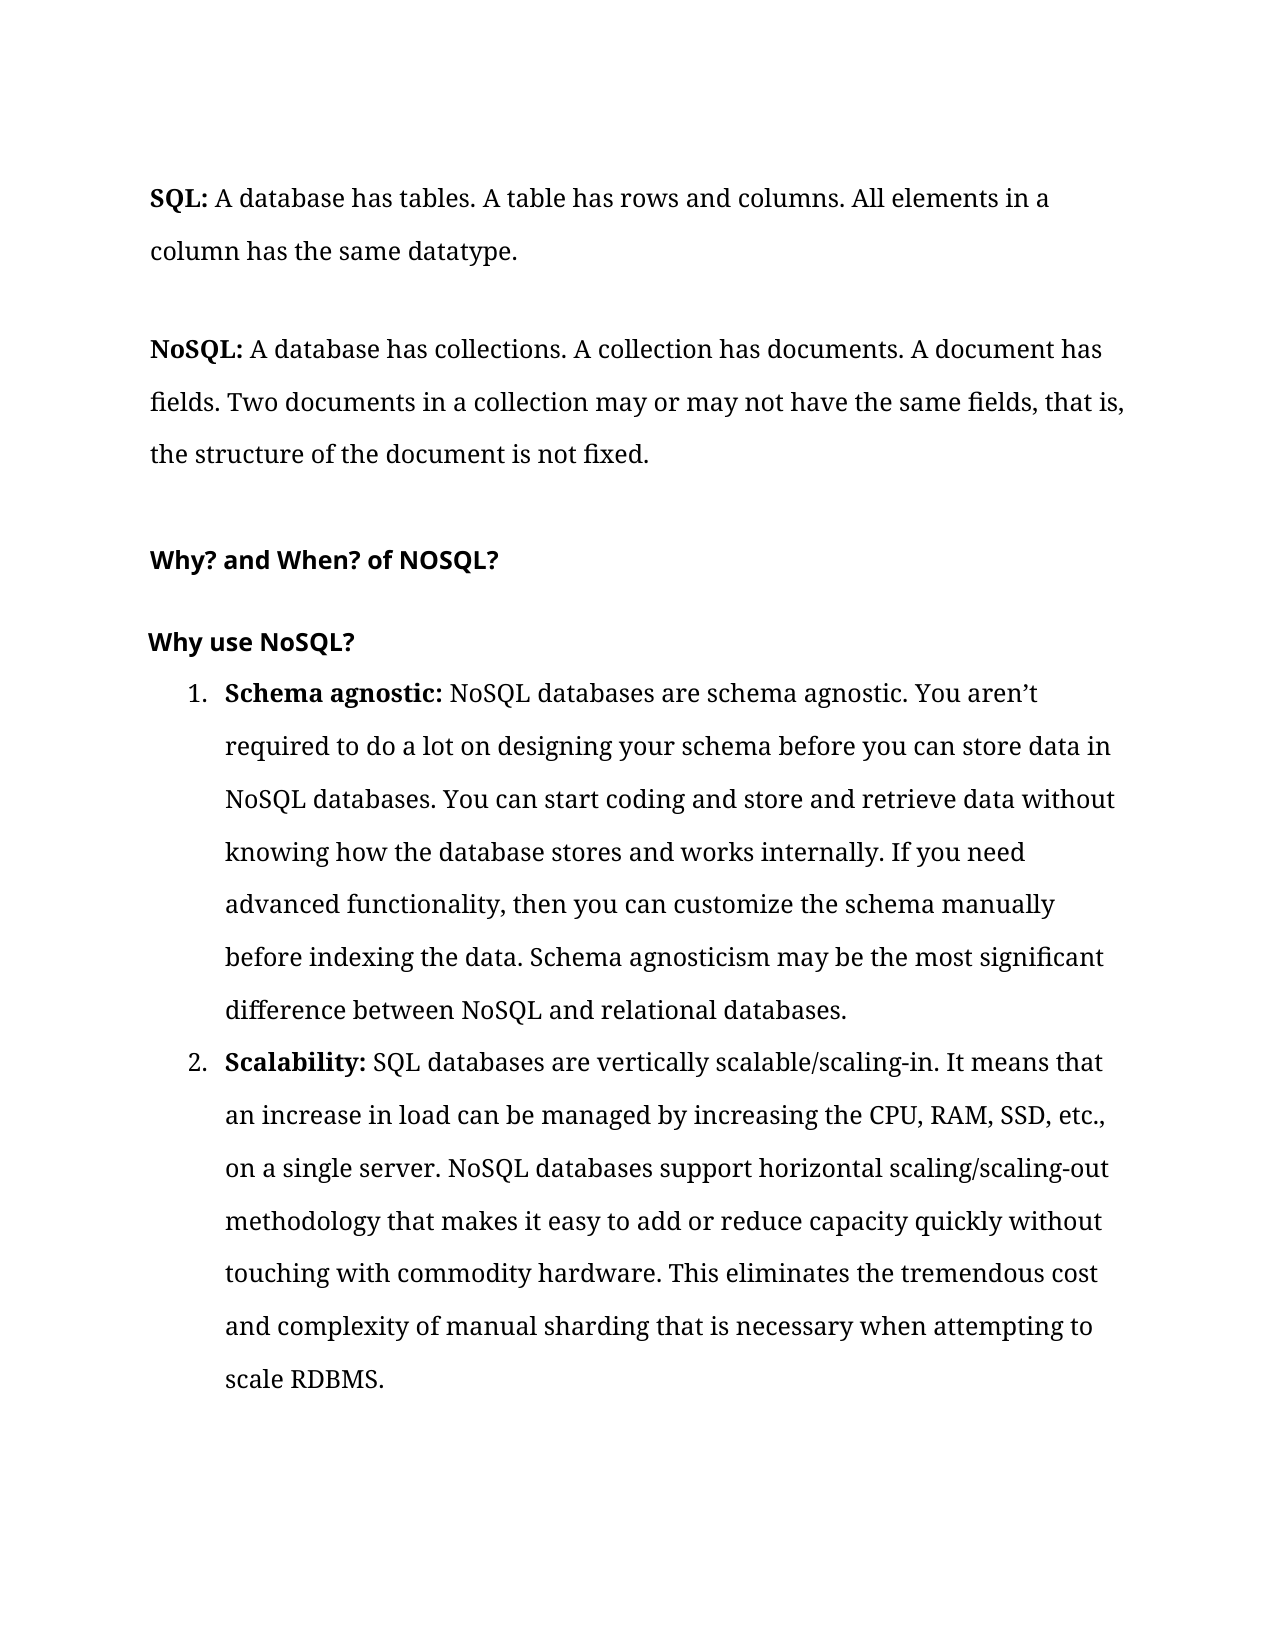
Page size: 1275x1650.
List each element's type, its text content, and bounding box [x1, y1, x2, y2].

list Schema agnostic: NoSQL databases are schema agnostic. You aren’t required to do a lot on designing your schema before you can store data in NoSQL databases. You can start coding and store and retrieve data without knowing how the database stores and works internally. If you need advanced functionality, then you can customize the schema manually before indexing the data. Schema agnosticism may be the most significant difference between NoSQL and relational databases. [187, 676, 1125, 1026]
text NoSQL: A database has collections. A collection has documents. A document has fields. Two documents in a collection may or may not have the same fields, that is, the structure of the document is not fixed. [150, 332, 1125, 471]
list Scalability: SQL databases are vertically scalable/scaling-in. It means that an increase in load can be managed by increasing the CPU, RAM, SSD, etc., on a single server. NoSQL databases support horizontal scaling/scaling-out methodology that makes it easy to add or reduce capacity quickly without touching with commodity hardware. This eliminates the tremendous cost and complexity of manual sharding that is necessary when attempting to scale RDBMS. [187, 1045, 1125, 1395]
text Why? and When? of NOSQL? [150, 543, 1125, 577]
subtitle Why use NoSQL? [148, 624, 1125, 659]
text SQL: A database has tables. A table has rows and columns. All elements in a column has the same datatype. [150, 181, 1125, 267]
